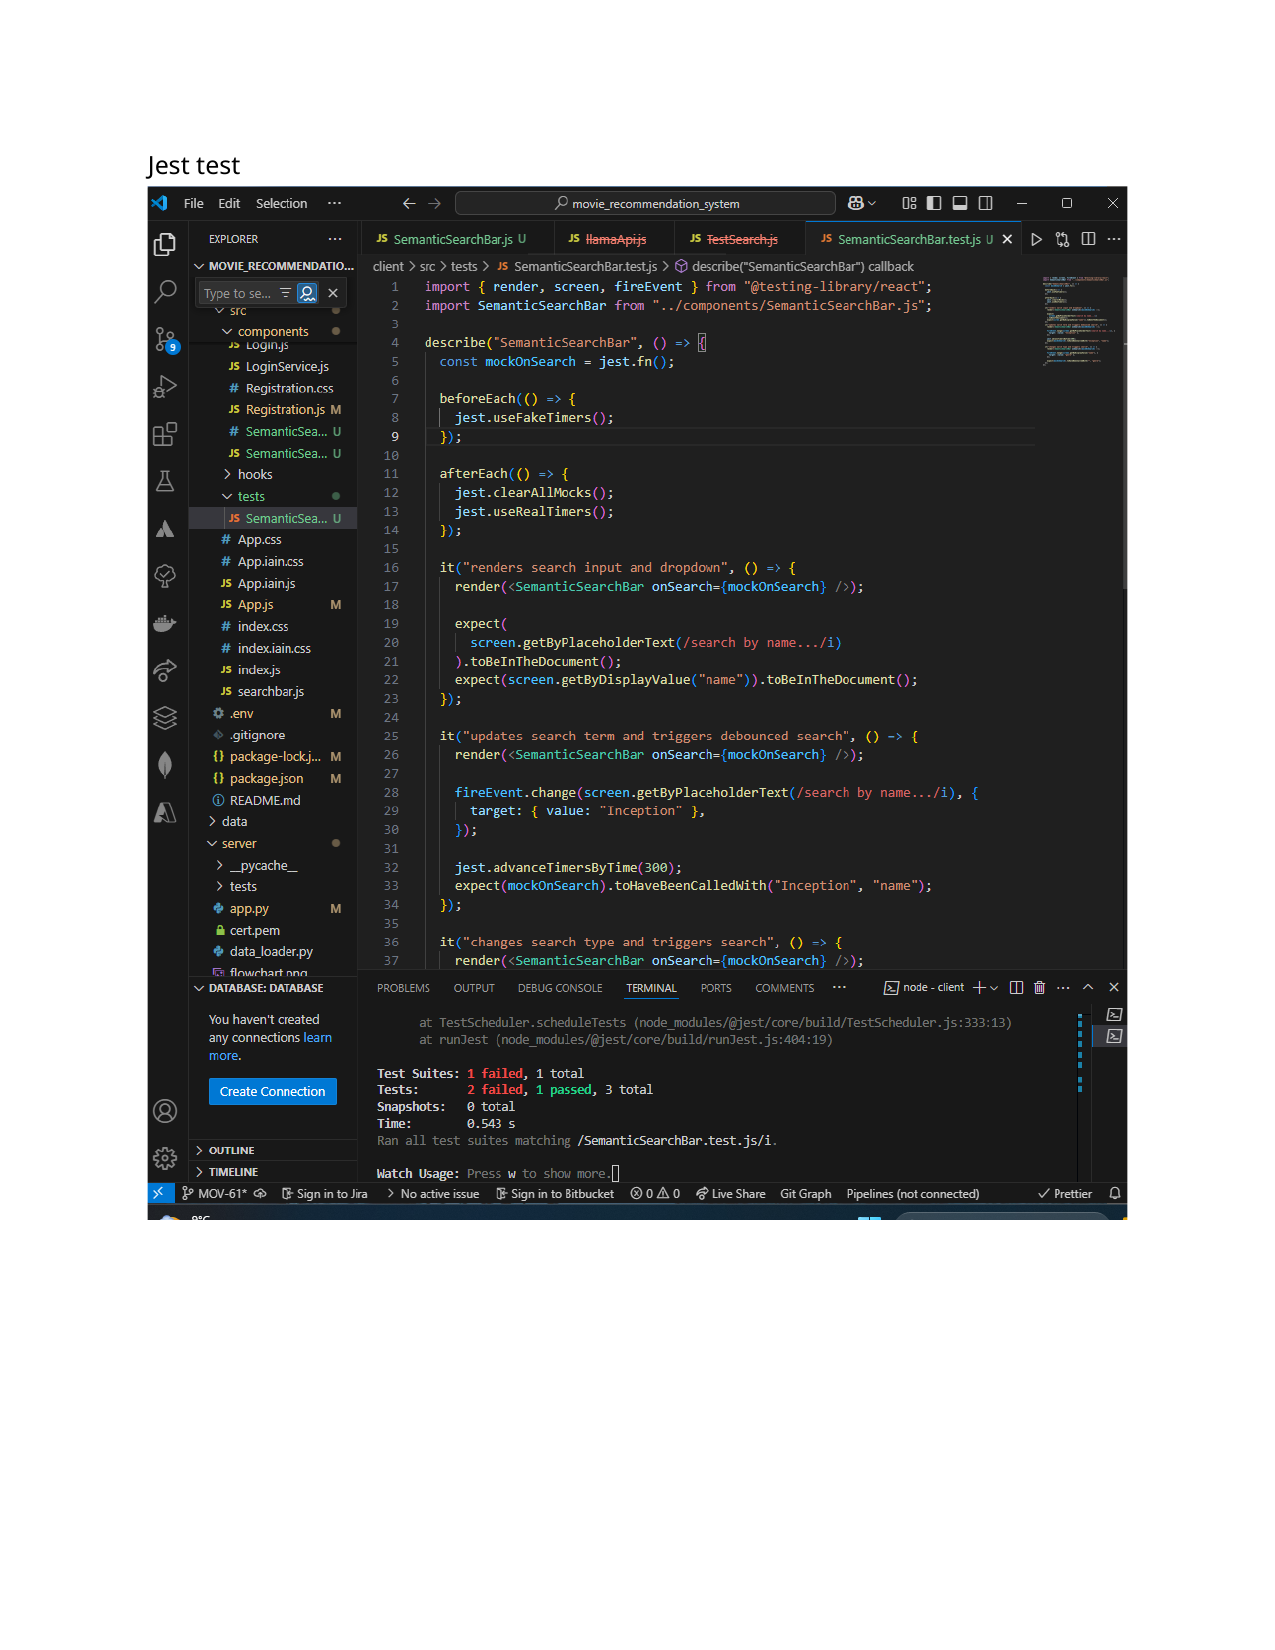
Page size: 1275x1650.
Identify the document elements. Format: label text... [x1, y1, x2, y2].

text Jest test [148, 148, 1127, 186]
picture [147, 186, 1128, 1220]
